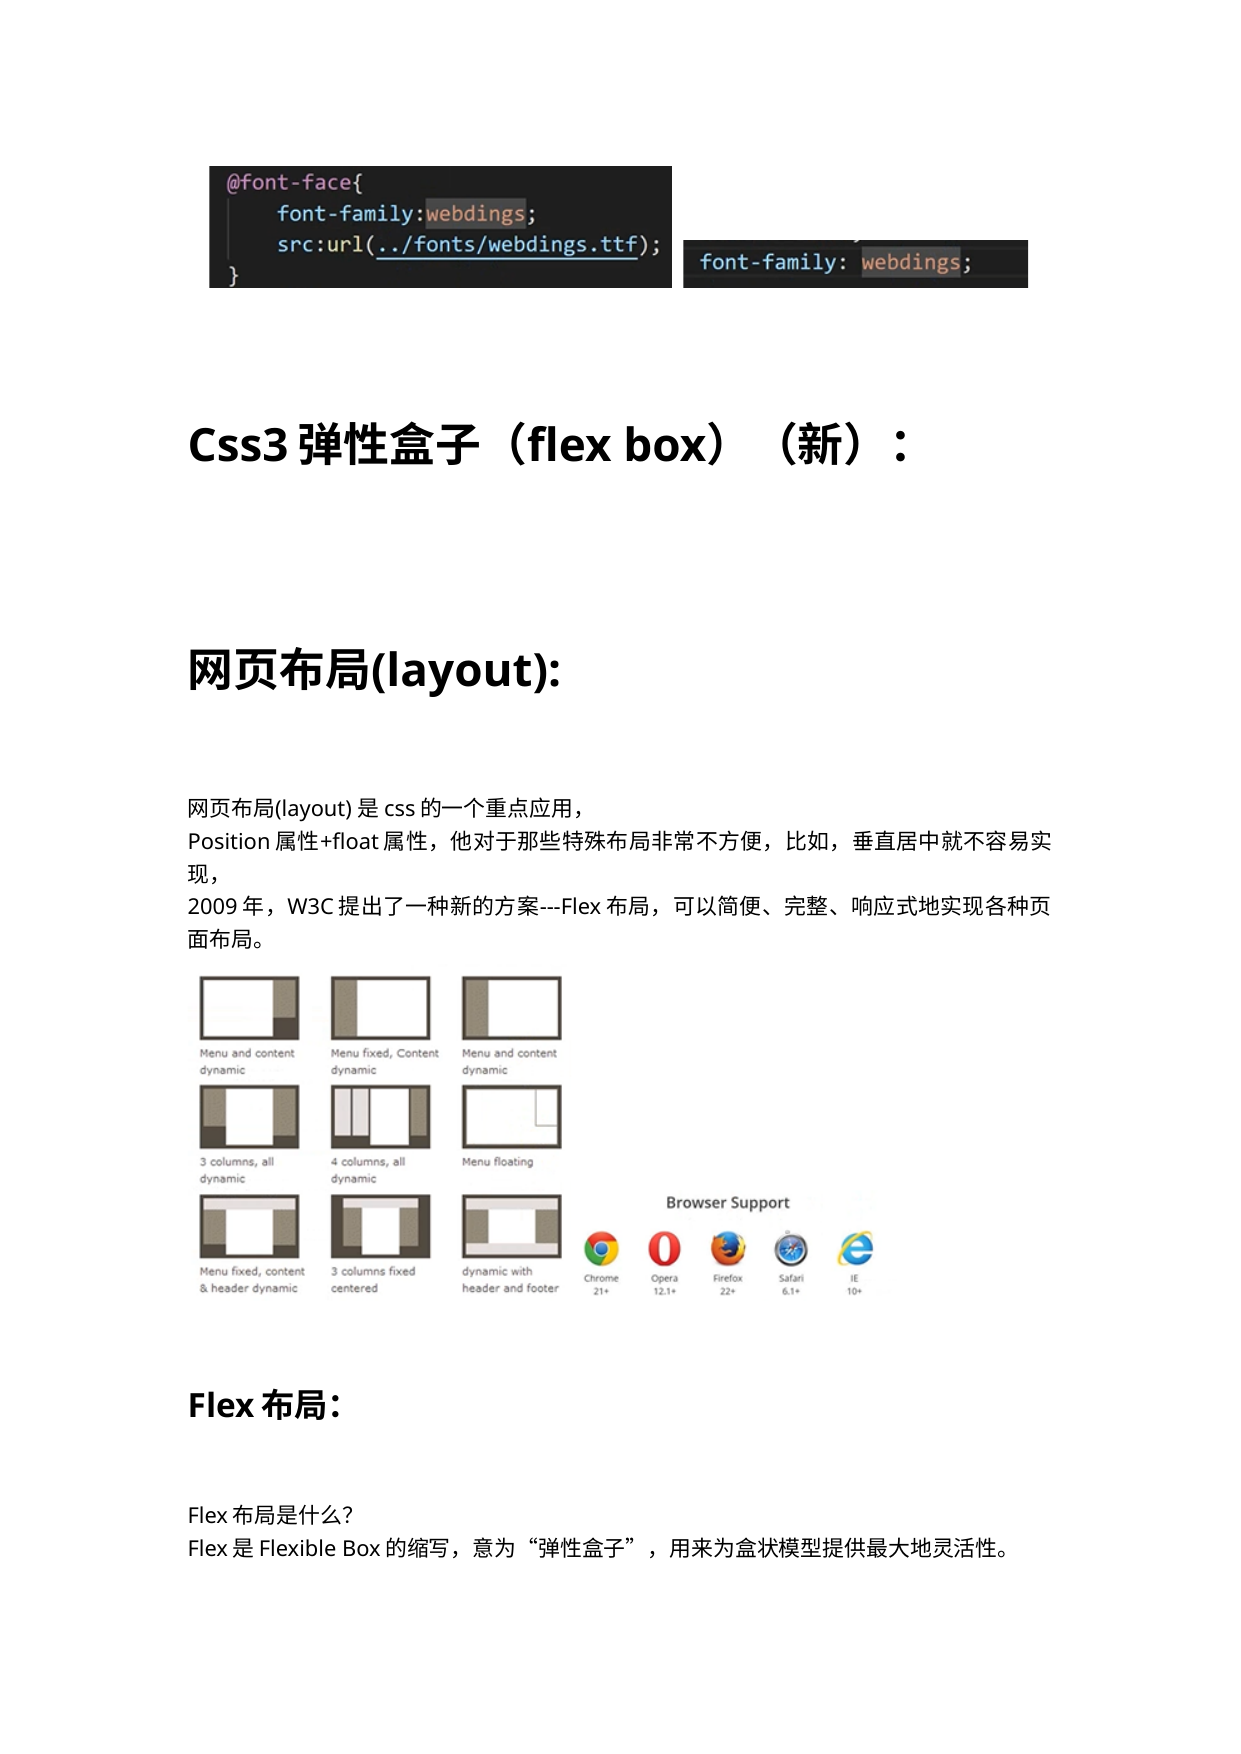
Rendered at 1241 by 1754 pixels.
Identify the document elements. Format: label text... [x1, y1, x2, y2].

text 网页布局(layout) 是css的一个重点应用， [187, 791, 1053, 824]
picture [187, 964, 898, 1301]
subtitle 网页布局(layout): [187, 618, 1053, 716]
picture [209, 166, 672, 288]
picture [683, 240, 1029, 288]
text Flex布局是什么？ [187, 1498, 1053, 1531]
subtitle Css3弹性盒子（flex box）（新）： [187, 392, 1053, 490]
text Flex是Flexible Box的缩写，意为“弹性盒子”，用来为盒状模型提供最大地灵活性。 [187, 1531, 1053, 1563]
text Position属性+float属性，他对于那些特殊布局非常不方便，比如，垂直居中就不容易实现， [187, 824, 1053, 889]
text 2009年，W3C提出了一种新的方案---Flex布局，可以简便、完整、响应式地实现各种页面布局。 [187, 889, 1053, 954]
subtitle Flex布局： [187, 1371, 1053, 1436]
